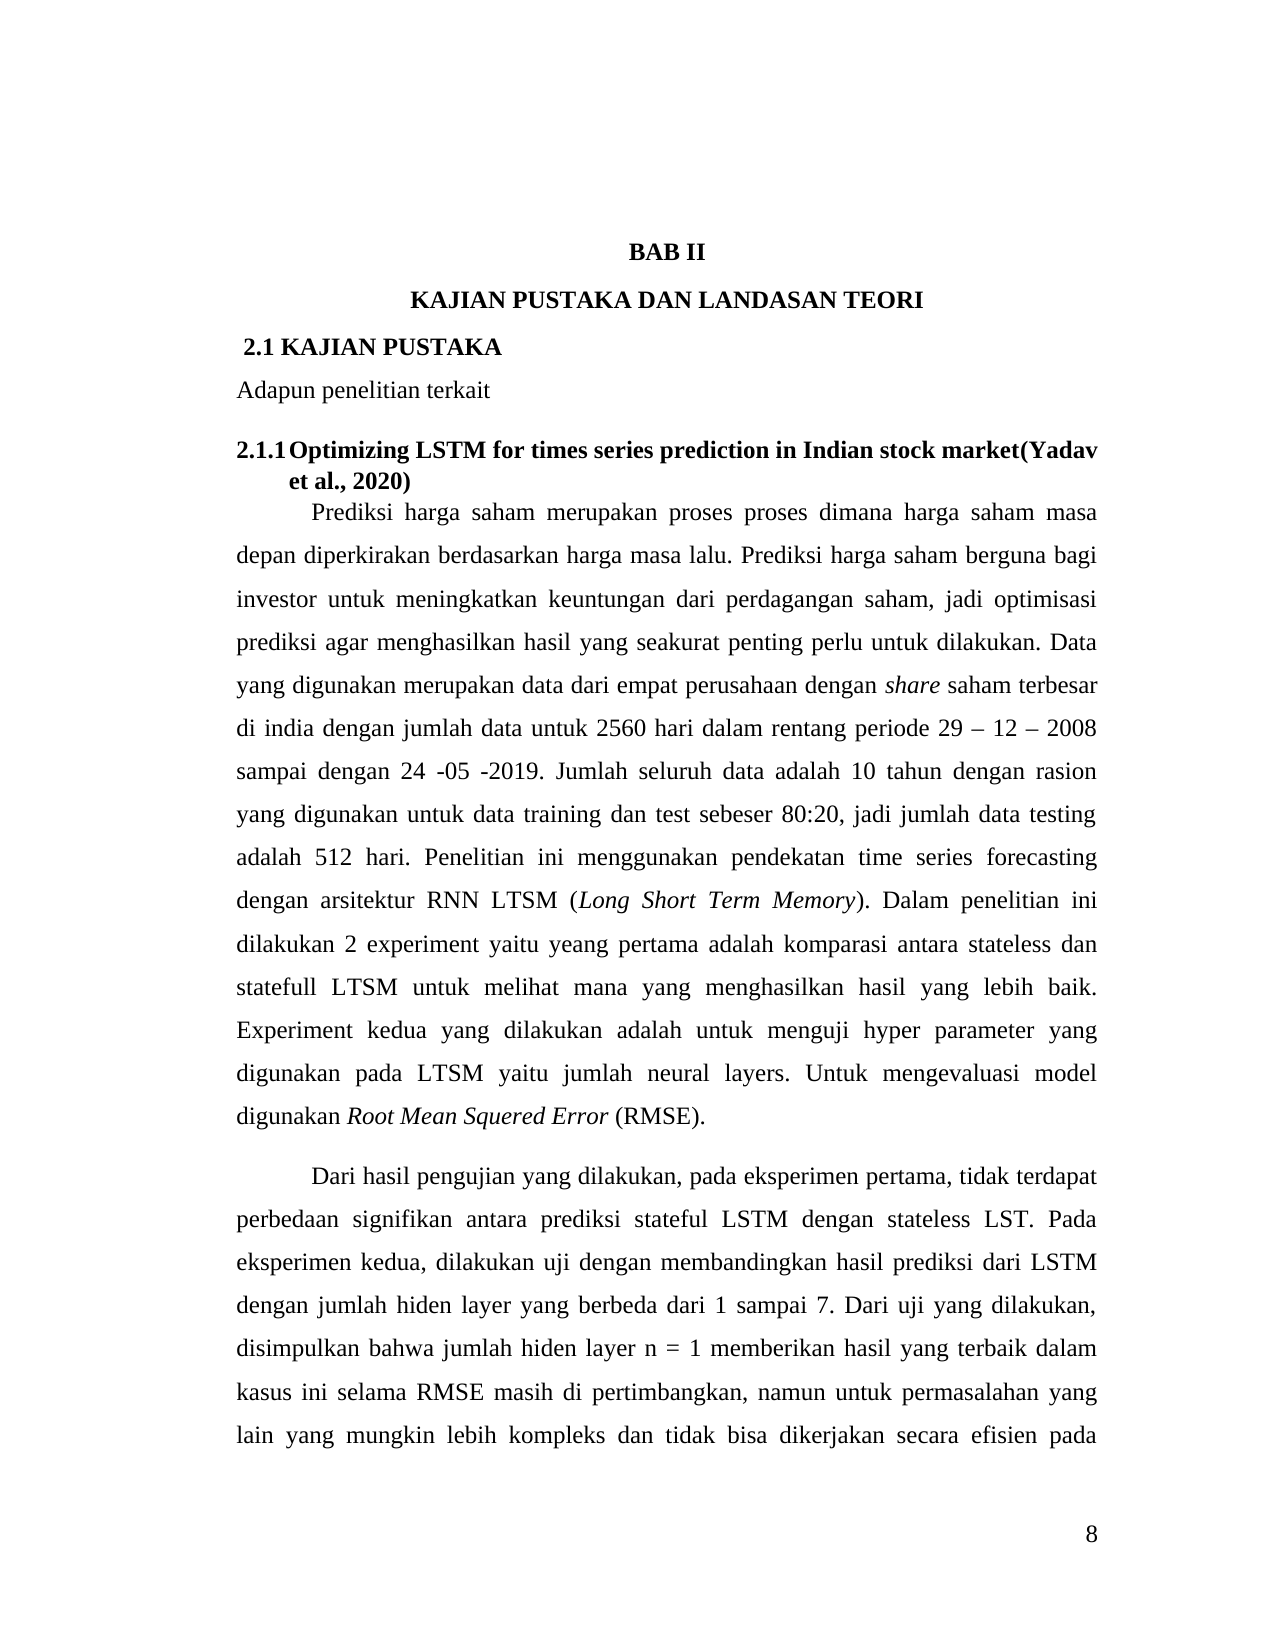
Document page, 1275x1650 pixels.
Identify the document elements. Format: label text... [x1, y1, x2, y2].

subtitle BAB II [236, 237, 1098, 266]
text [236, 1161, 1098, 1448]
subtitle KAJIAN PUSTAKA DAN LANDASAN TEORI [236, 285, 1098, 313]
subtitle Optimizing LSTM for times series prediction in Indian stock market [236, 435, 1098, 495]
text Adapun penelitian terkait [236, 376, 1098, 404]
subtitle KAJIAN PUSTAKA [243, 332, 1098, 361]
text Prediksi harga saham merupakan proses proses dimana harga saham masa depan diperkirakan berdasarkan harga masa lalu. Prediksi harga saham berguna bagi investor untuk meningkatkan keuntungan dari perdagangan saham, jadi optimisasi prediksi agar menghasilkan hasil yang seakurat penting perlu untuk dilakukan. Data yang digunakan merupakan data dari empat perusahaan dengan share saham terbesar di india dengan jumlah data untuk 2560 hari dalam rentang periode 29 – 12 – 2008 sampai dengan 24 -05 -2019. Jumlah seluruh data adalah 10 tahun dengan rasion yang digunakan untuk data training dan test sebeser 80:20, jadi jumlah data testing adalah 512 hari. Penelitian ini menggunakan pendekatan time series forecasting dengan arsitektur RNN LTSM (Long Short Term Memory). Dalam penelitian ini dilakukan 2 experiment yaitu yeang pertama adalah komparasi antara stateless dan statefull LTSM untuk melihat mana yang menghasilkan hasil yang lebih baik. Experiment kedua yang dilakukan adalah untuk menguji hyper parameter yang digunakan pada LTSM yaitu jumlah neural layers. Untuk mengevaluasi model digunakan Root Mean Squered Error (RMSE). [236, 497, 1098, 1130]
